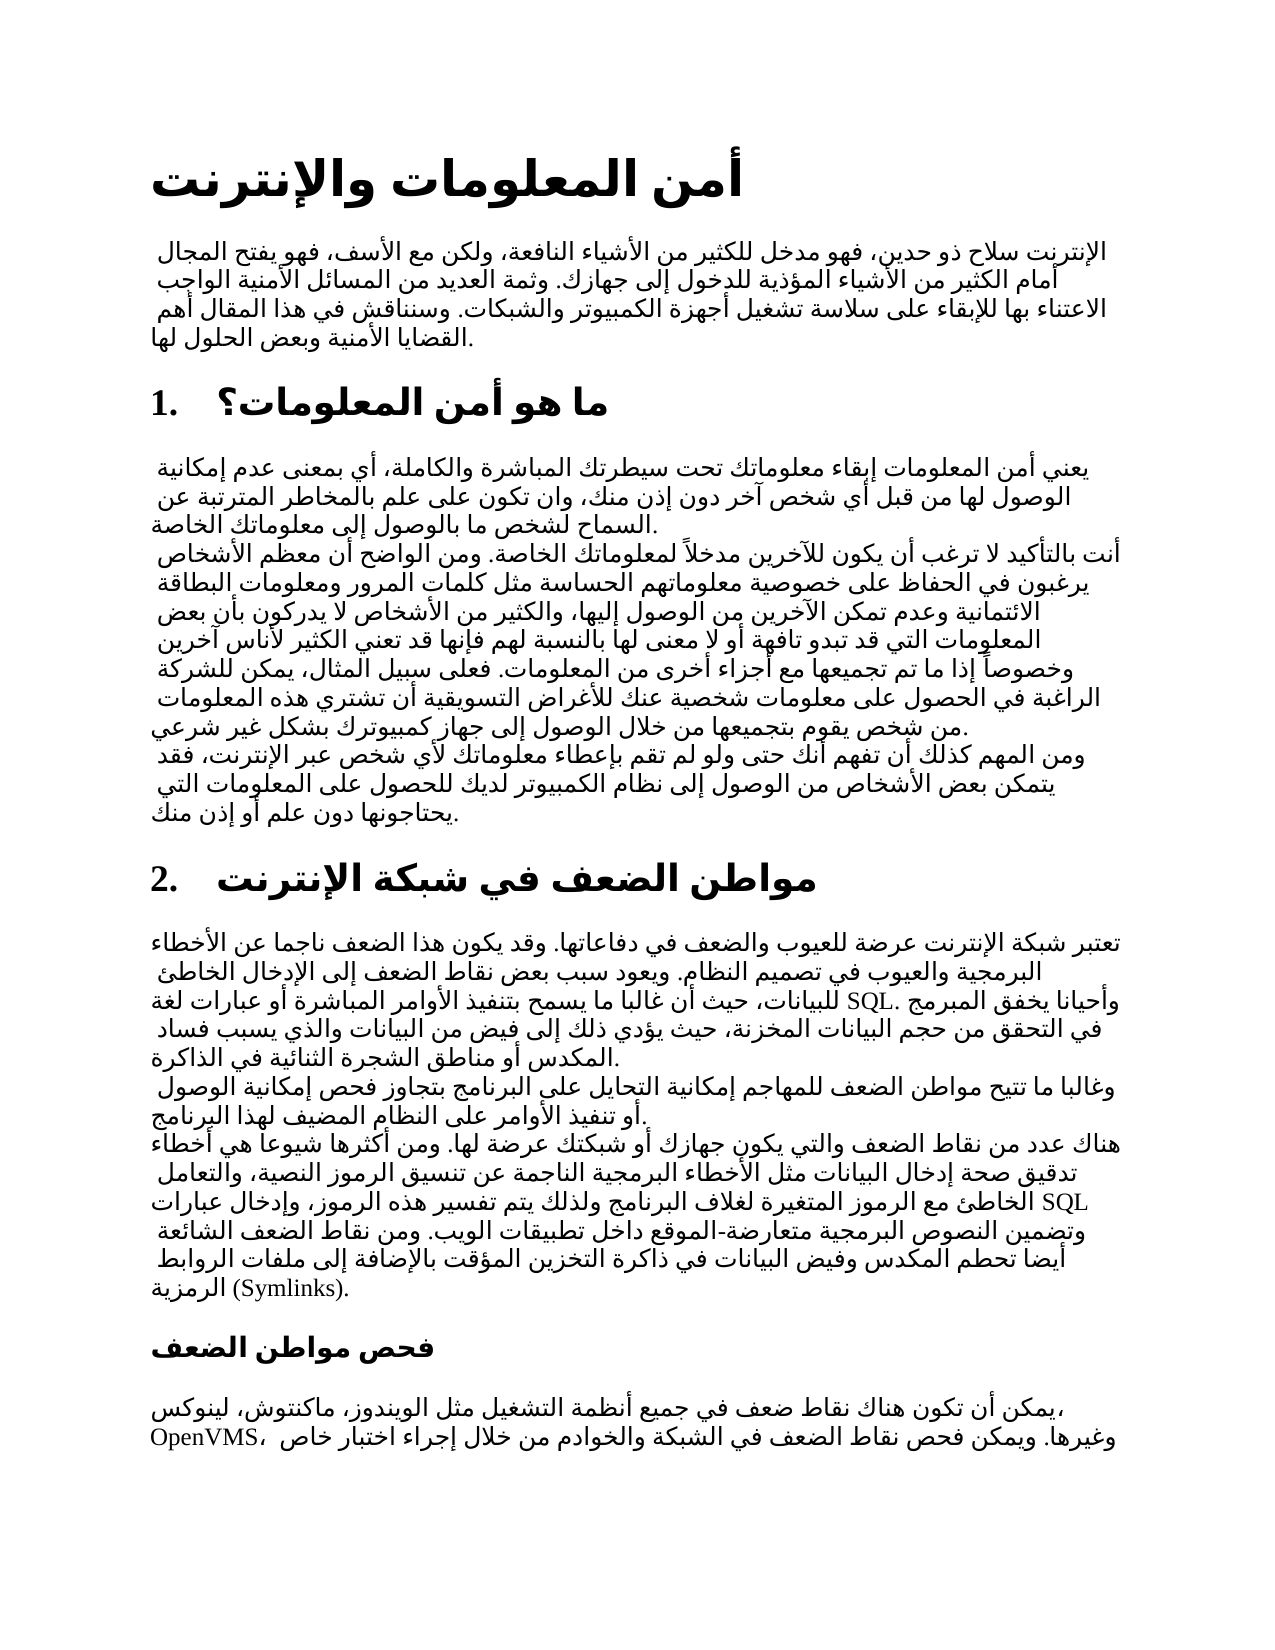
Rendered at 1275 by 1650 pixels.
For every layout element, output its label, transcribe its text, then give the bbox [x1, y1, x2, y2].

text فحص مواطن الضعف [150, 1331, 1125, 1364]
text أمن المعلومات والإنترنت [150, 150, 1125, 207]
text تعتبر شبكة الإنترنت عرضة للعيوب والضعف في دفاعاتها. وقد يكون هذا الضعف ناجما عن الأخطاء البرمجية والعيوب في تصميم النظام. ويعود سبب بعض نقاط الضعف إلى الإدخال الخاطئ للبيانات، حيث أن غالبا ما يسمح بتنفيذ الأوامر المباشرة أو عبارات لغة SQL. وأحيانا يخفق المبرمج في التحقق من حجم البيانات المخزنة، حيث يؤدي ذلك إلى فيض من البيانات والذي يسبب فساد المكدس أو مناطق الشجرة الثنائية في الذاكرة. وغالبا ما تتيح مواطن الضعف للمهاجم إمكانية التحايل على البرنامج بتجاوز فحص إمكانية الوصول أو تنفيذ الأوامر على النظام المضيف لهذا البرنامج. هناك عدد من نقاط الضعف والتي يكون جهازك أو شبكتك عرضة لها. ومن أكثرها شيوعا هي أخطاء تدقيق صحة إدخال البيانات مثل الأخطاء البرمجية الناجمة عن تنسيق الرموز النصية، والتعامل الخاطئ مع الرموز المتغيرة لغلاف البرنامج ولذلك يتم تفسير هذه الرموز، وإدخال عبارات SQL وتضمين النصوص البرمجية متعارضة-الموقع داخل تطبيقات الويب. ومن نقاط الضعف الشائعة أيضا تحطم المكدس وفيض البيانات في ذاكرة التخزين المؤقت بالإضافة إلى ملفات الروابط الرمزية (Symlinks). [150, 928, 1125, 1302]
text الإنترنت سلاح ذو حدين، فهو مدخل للكثير من الأشياء النافعة، ولكن مع الأسف، فهو يفتح المجال أمام الكثير من الأشياء المؤذية للدخول إلى جهازك. وثمة العديد من المسائل الأمنية الواجب الاعتناء بها للإبقاء على سلاسة تشغيل أجهزة الكمبيوتر والشبكات. وسنناقش في هذا المقال أهم القضايا الأمنية وبعض الحلول لها. [150, 237, 1125, 352]
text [150, 1393, 1125, 1450]
text 1. ما هو أمن المعلومات؟ [150, 381, 1125, 424]
text يعني أمن المعلومات إبقاء معلوماتك تحت سيطرتك المباشرة والكاملة، أي بمعنى عدم إمكانية الوصول لها من قبل أي شخص آخر دون إذن منك، وان تكون على علم بالمخاطر المترتبة عن السماح لشخص ما بالوصول إلى معلوماتك الخاصة. أنت بالتأكيد لا ترغب أن يكون للآخرين مدخلاً لمعلوماتك الخاصة. ومن الواضح أن معظم الأشخاص يرغبون في الحفاظ على خصوصية معلوماتهم الحساسة مثل كلمات المرور ومعلومات البطاقة الائتمانية وعدم تمكن الآخرين من الوصول إليها، والكثير من الأشخاص لا يدركون بأن بعض المعلومات التي قد تبدو تافهة أو لا معنى لها بالنسبة لهم فإنها قد تعني الكثير لأناس آخرين وخصوصاً إذا ما تم تجميعها مع أجزاء أخرى من المعلومات. فعلى سبيل المثال، يمكن للشركة الراغبة في الحصول على معلومات شخصية عنك للأغراض التسويقية أن تشتري هذه المعلومات من شخص يقوم بتجميعها من خلال الوصول إلى جهاز كمبيوترك بشكل غير شرعي. ومن المهم كذلك أن تفهم أنك حتى ولو لم تقم بإعطاء معلوماتك لأي شخص عبر الإنترنت، فقد يتمكن بعض الأشخاص من الوصول إلى نظام الكمبيوتر لديك للحصول على المعلومات التي يحتاجونها دون علم أو إذن منك. [150, 453, 1125, 827]
text 2. مواطن الضعف في شبكة الإنترنت [150, 856, 1125, 899]
